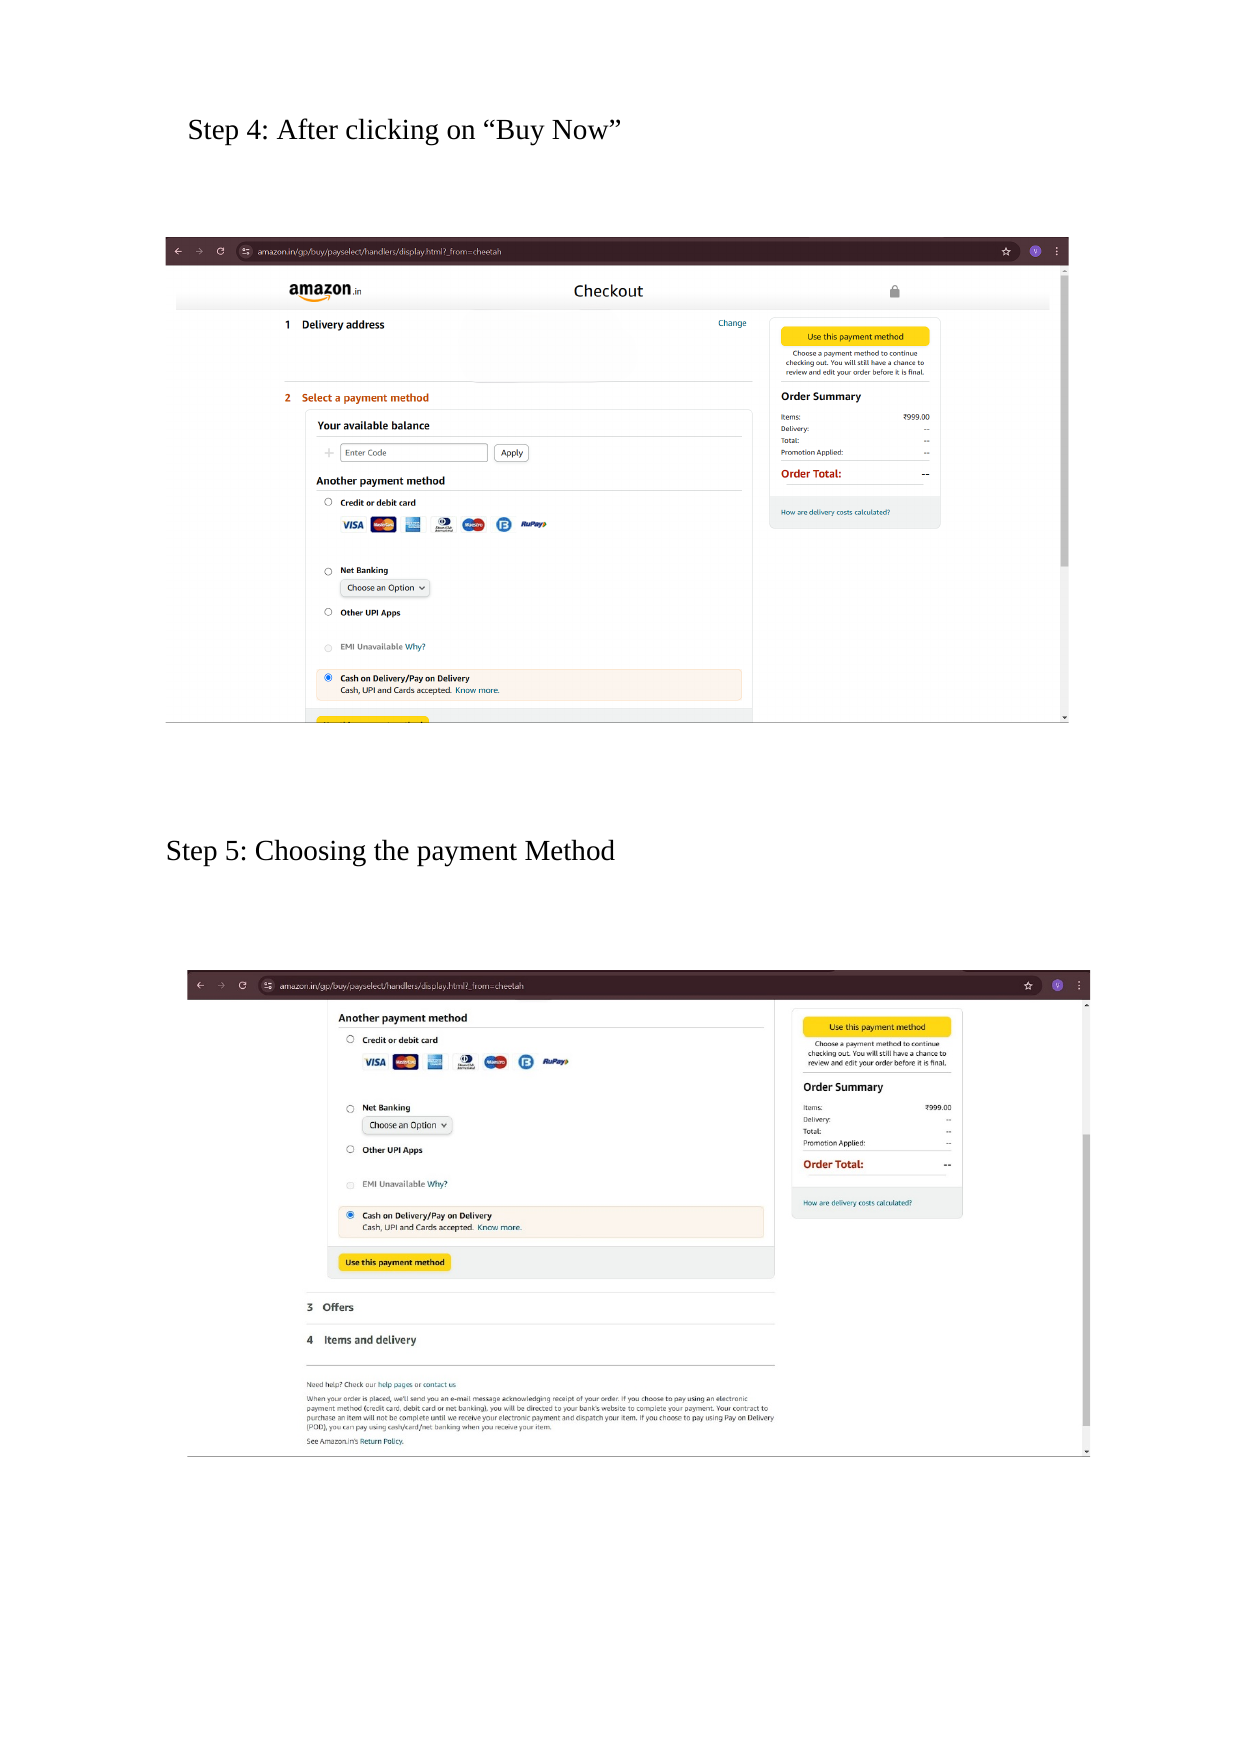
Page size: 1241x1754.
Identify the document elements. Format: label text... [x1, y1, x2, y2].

list Step 5: Choosing the payment Method [166, 833, 1132, 867]
picture [187, 970, 1091, 1457]
picture [165, 237, 1069, 723]
text Step 4: After clicking on “Buy Now” [187, 112, 1090, 146]
